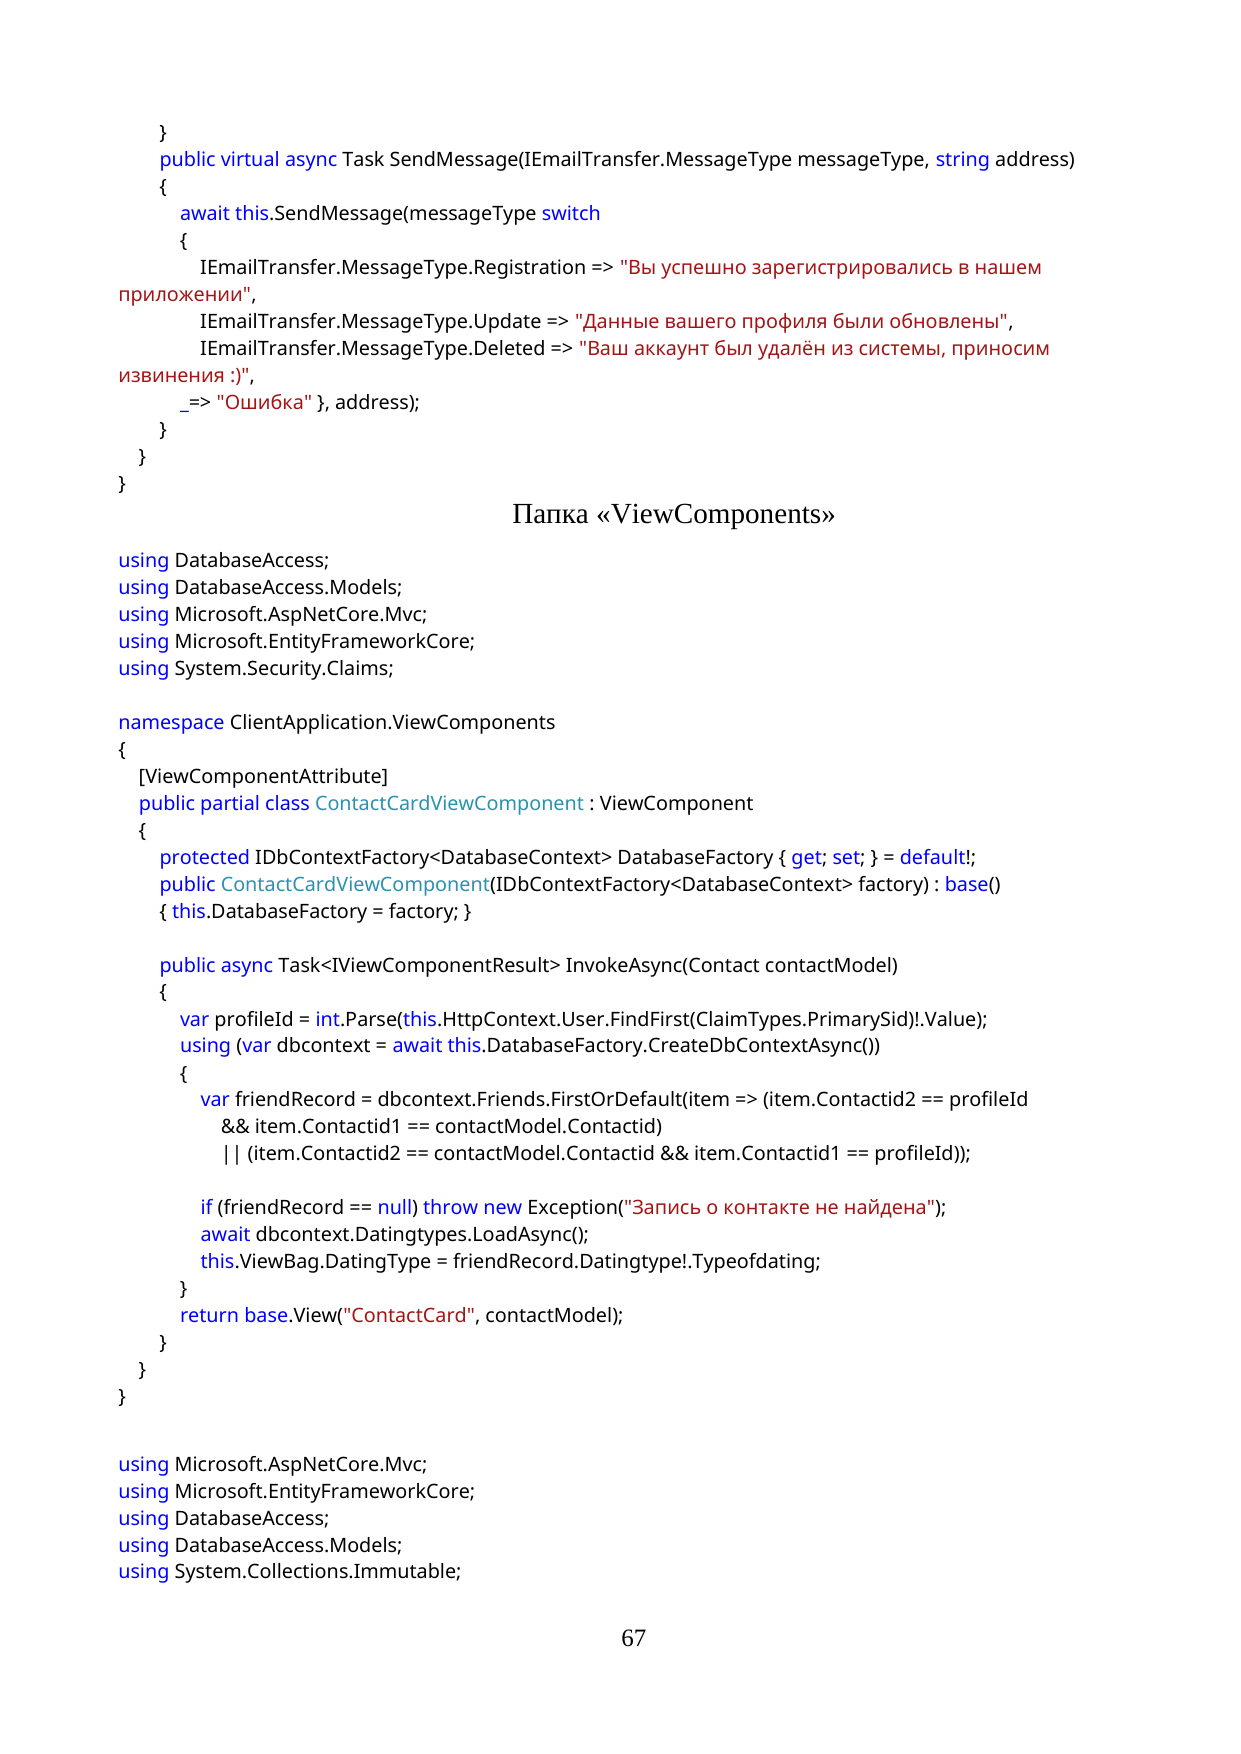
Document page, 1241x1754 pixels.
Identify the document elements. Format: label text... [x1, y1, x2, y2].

text } [118, 1382, 1154, 1409]
text using Microsoft.AspNetCore.Mvc; [118, 1450, 1154, 1477]
text using Microsoft.EntityFrameworkCore; [118, 1477, 1154, 1504]
text } [118, 1356, 1154, 1382]
text { [118, 735, 1154, 762]
text using Microsoft.EntityFrameworkCore; [118, 627, 1154, 654]
text using DatabaseAccess; [118, 1504, 1154, 1531]
text } [118, 1274, 1154, 1302]
text protected IDbContextFactory<DatabaseContext> DatabaseFactory { get; set; } = default!; [118, 843, 1154, 870]
text } [118, 415, 1154, 442]
text using DatabaseAccess.Models; [118, 1531, 1154, 1558]
text } [118, 469, 1154, 496]
text await this.SendMessage(messageType switch [118, 199, 1154, 226]
text } [118, 118, 1154, 145]
text [ViewComponentAttribute] [118, 762, 1154, 789]
text IEmailTransfer.MessageType.Update => "Данные вашего профиля были обновлены", [118, 307, 1154, 334]
text _=> "Ошибка" }, address); [118, 388, 1154, 415]
text await dbcontext.Datingtypes.LoadAsync(); [118, 1221, 1154, 1248]
text namespace ClientApplication.ViewComponents [118, 708, 1154, 735]
text this.ViewBag.DatingType = friendRecord.Datingtype!.Typeofdating; [118, 1248, 1154, 1274]
text || (item.Contactid2 == contactModel.Contactid && item.Contactid1 == profileId)); [118, 1140, 1154, 1167]
text { this.DatabaseFactory = factory; } [118, 897, 1154, 924]
text public ContactCardViewComponent(IDbContextFactory<DatabaseContext> factory) : base() [118, 870, 1154, 897]
text } [118, 1328, 1154, 1356]
text var profileId = int.Parse(this.HttpContext.User.FindFirst(ClaimTypes.PrimarySid)!.Value); [118, 1005, 1154, 1032]
text if (friendRecord == null) throw new Exception("Запись о контакте не найдена"); [118, 1194, 1154, 1221]
text using DatabaseAccess.Models; [118, 573, 1154, 600]
text using System.Security.Claims; [118, 654, 1154, 681]
text Папка «ViewComponents» [118, 496, 1154, 529]
text IEmailTransfer.MessageType.Registration => "Вы успешно зарегистрировались в нашем приложении", [118, 253, 1154, 307]
text using Microsoft.AspNetCore.Mvc; [118, 600, 1154, 627]
text { [118, 226, 1154, 253]
text && item.Contactid1 == contactModel.Contactid) [118, 1113, 1154, 1140]
text { [118, 1059, 1154, 1086]
text var friendRecord = dbcontext.Friends.FirstOrDefault(item => (item.Contactid2 == profileId [118, 1086, 1154, 1113]
text { [118, 172, 1154, 199]
text } [118, 442, 1154, 469]
text { [118, 816, 1154, 843]
text using System.Collections.Immutable; [118, 1558, 1154, 1585]
text public async Task<IViewComponentResult> InvokeAsync(Contact contactModel) [118, 951, 1154, 978]
text return base.View("ContactCard", contactModel); [118, 1302, 1154, 1328]
text using DatabaseAccess; [118, 546, 1154, 573]
text public partial class ContactCardViewComponent : ViewComponent [118, 789, 1154, 816]
text IEmailTransfer.MessageType.Deleted => "Ваш аккаунт был удалён из системы, приносим извинения :)", [118, 334, 1154, 388]
text using (var dbcontext = await this.DatabaseFactory.CreateDbContextAsync()) [118, 1032, 1154, 1059]
text public virtual async Task SendMessage(IEmailTransfer.MessageType messageType, string address) [118, 145, 1154, 172]
text { [118, 978, 1154, 1005]
